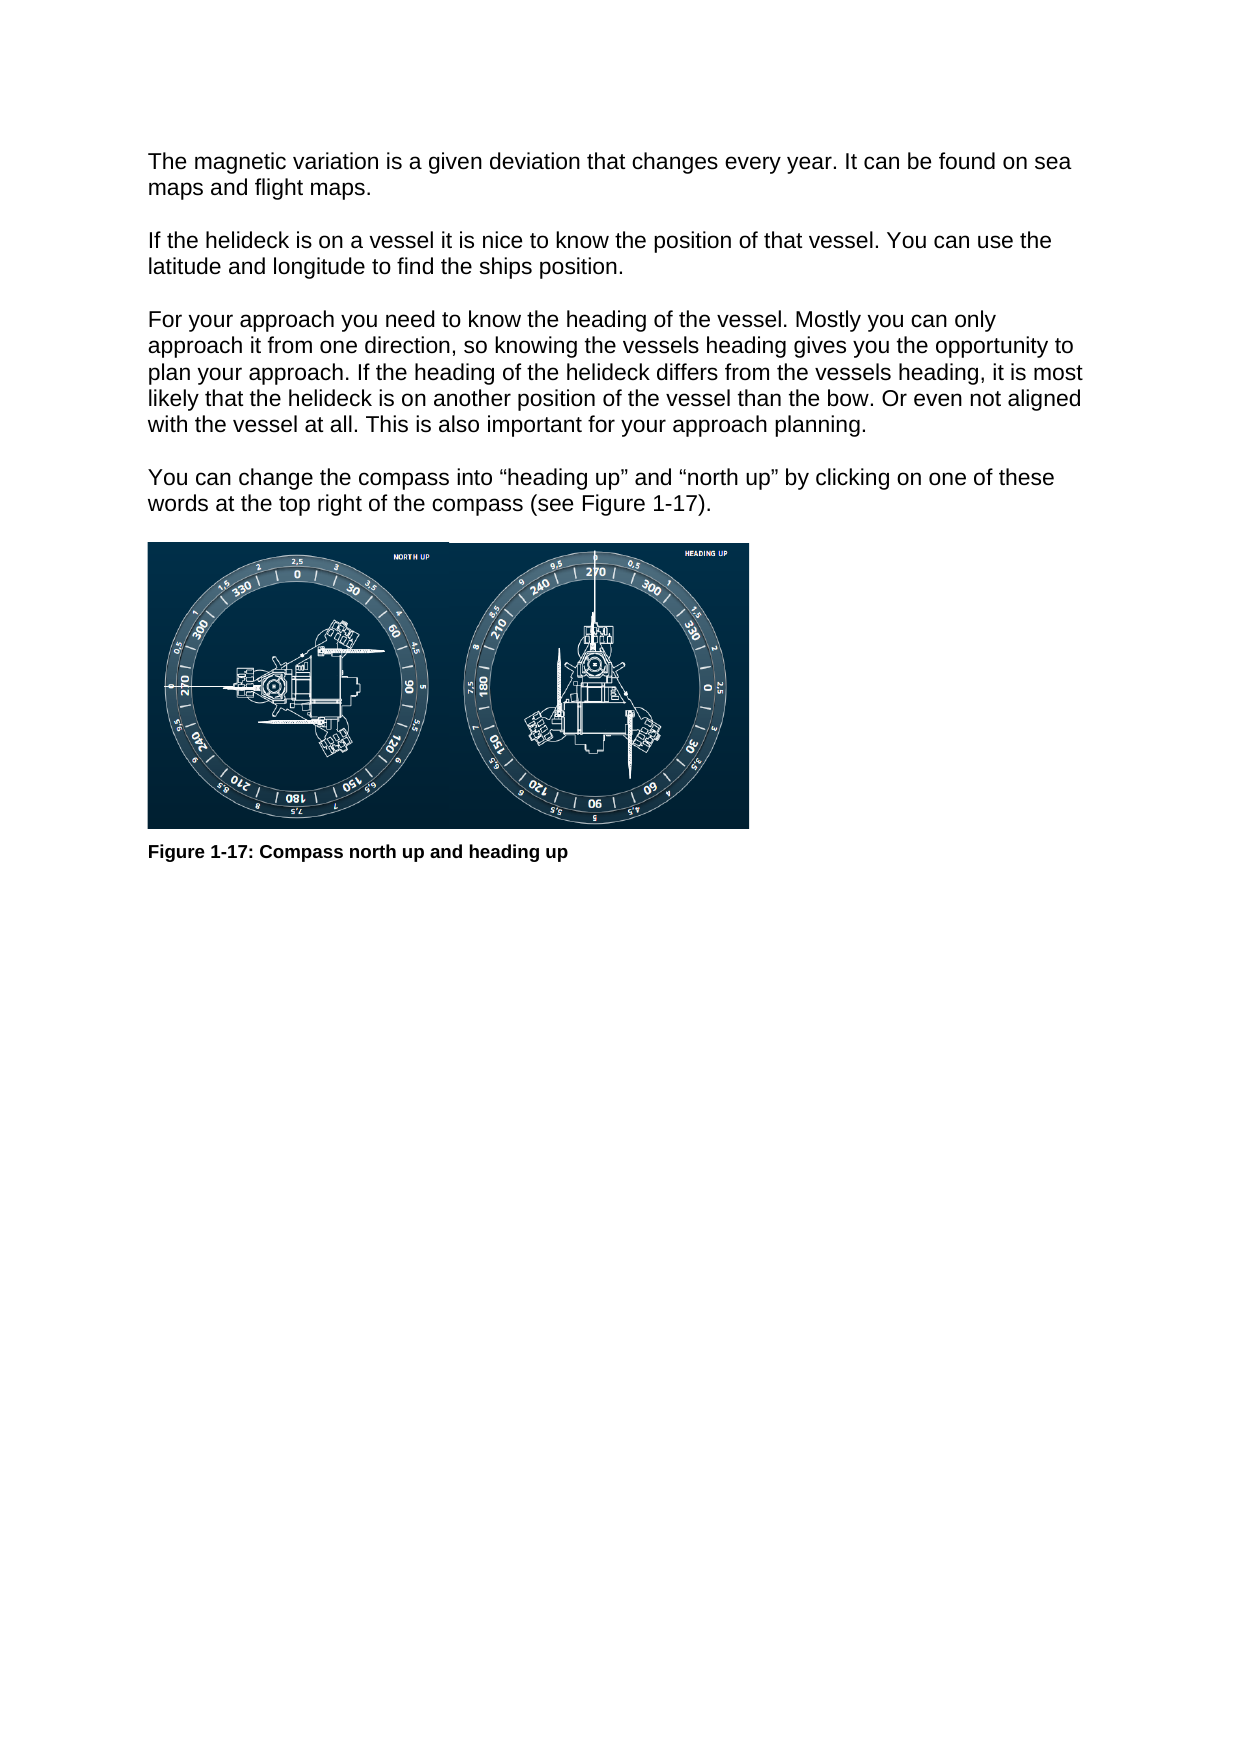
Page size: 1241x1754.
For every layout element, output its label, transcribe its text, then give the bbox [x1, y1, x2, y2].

text The magnetic variation is a given deviation that changes every year. It can be found on sea maps and flight maps. [148, 148, 1093, 200]
text Figure 1-17: Compass north up and heading up [148, 841, 1093, 863]
picture [147, 542, 750, 549]
text You can change the compass into “heading up” and “north up” by clicking on one of these words at the top right of the compass (see Figure 1-17). [148, 464, 1093, 517]
picture [147, 551, 750, 829]
text If the helideck is on a vessel it is nice to know the position of that vessel. You can use the latitude and longitude to find the ships position. [148, 227, 1093, 279]
text For your approach you need to know the heading of the vessel. Mostly you can only approach it from one direction, so knowing the vessels heading gives you the opportunity to plan your approach. If the heading of the helideck differs from the vessels heading, it is most likely that the helideck is on another position of the vessel than the bow. Or even not aligned with the vessel at all. This is also important for your approach planning. [148, 306, 1093, 437]
